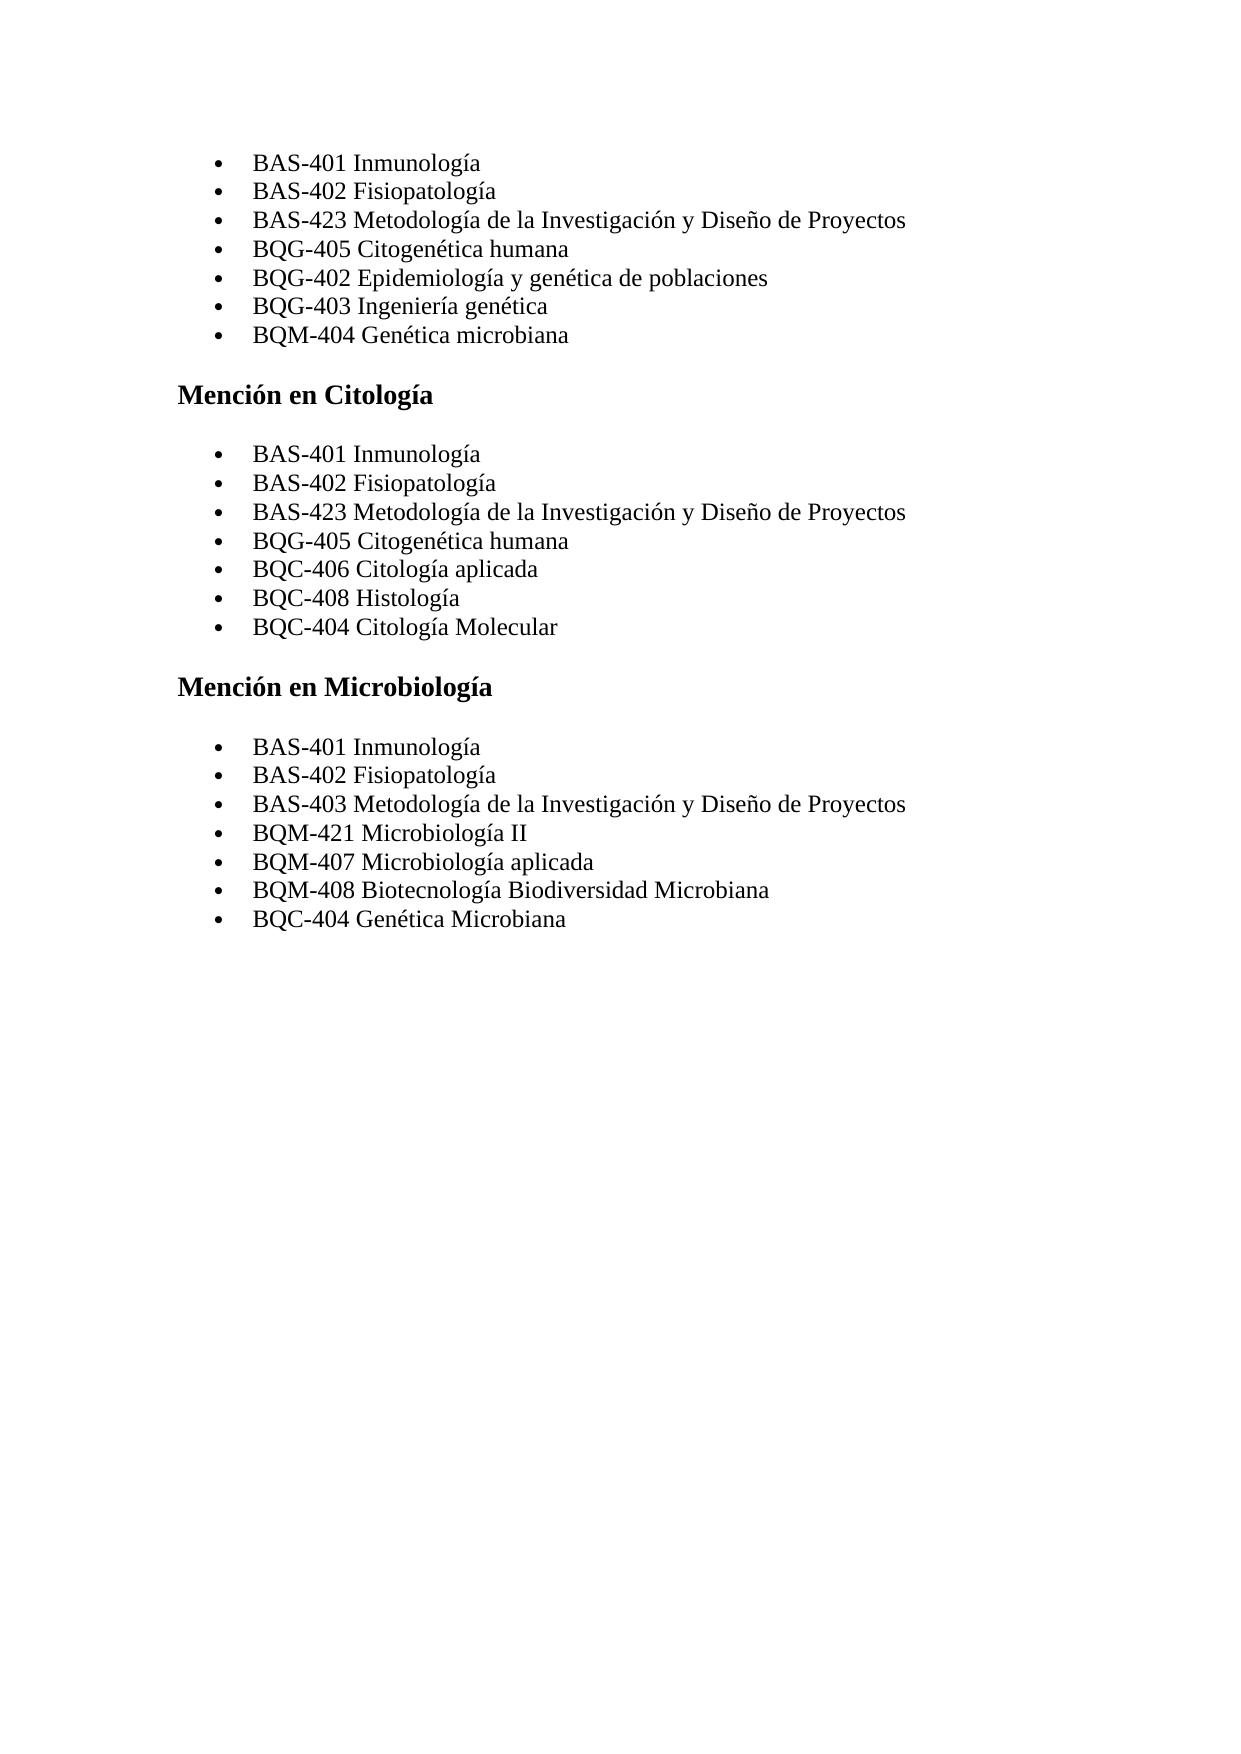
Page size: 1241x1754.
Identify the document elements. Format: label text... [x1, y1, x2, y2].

list BQG-405 Citogenética humana [215, 526, 1063, 554]
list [215, 205, 1063, 234]
list BAS-403 Metodología de la Investigación y Diseño de Proyectos [215, 789, 1063, 818]
list BQG-402 Epidemiología y genética de poblaciones [215, 263, 1063, 291]
list BQC-408 Histología [215, 583, 1063, 612]
list BQM-408 Biotecnología Biodiversidad Microbiana [215, 875, 1063, 904]
list BQC-406 Citología aplicada [215, 554, 1063, 583]
list BAS-401 Inmunología [215, 732, 1063, 760]
list BQG-405 Citogenética humana [215, 234, 1063, 263]
list BAS-402 Fisiopatología [215, 176, 1063, 205]
list BQM-404 Genética microbiana [215, 320, 1063, 349]
list BAS-402 Fisiopatología [215, 468, 1063, 497]
list BQC-404 Citología Molecular [215, 612, 1063, 641]
list BQM-407 Microbiología aplicada [215, 847, 1063, 875]
list BAS-401 Inmunología [215, 439, 1063, 468]
text Mención en Citología [177, 378, 1063, 410]
list BQM-421 Microbiología II [215, 818, 1063, 847]
list BAS-402 Fisiopatología [215, 760, 1063, 789]
list BQC-404 Genética Microbiana [215, 904, 1063, 933]
list BQG-403 Ingeniería genética [215, 291, 1063, 320]
list BAS-401 Inmunología [215, 148, 1063, 176]
text Mención en Microbiología [177, 670, 1063, 702]
list BAS-423 Metodología de la Investigación y Diseño de Proyectos [215, 497, 1063, 526]
